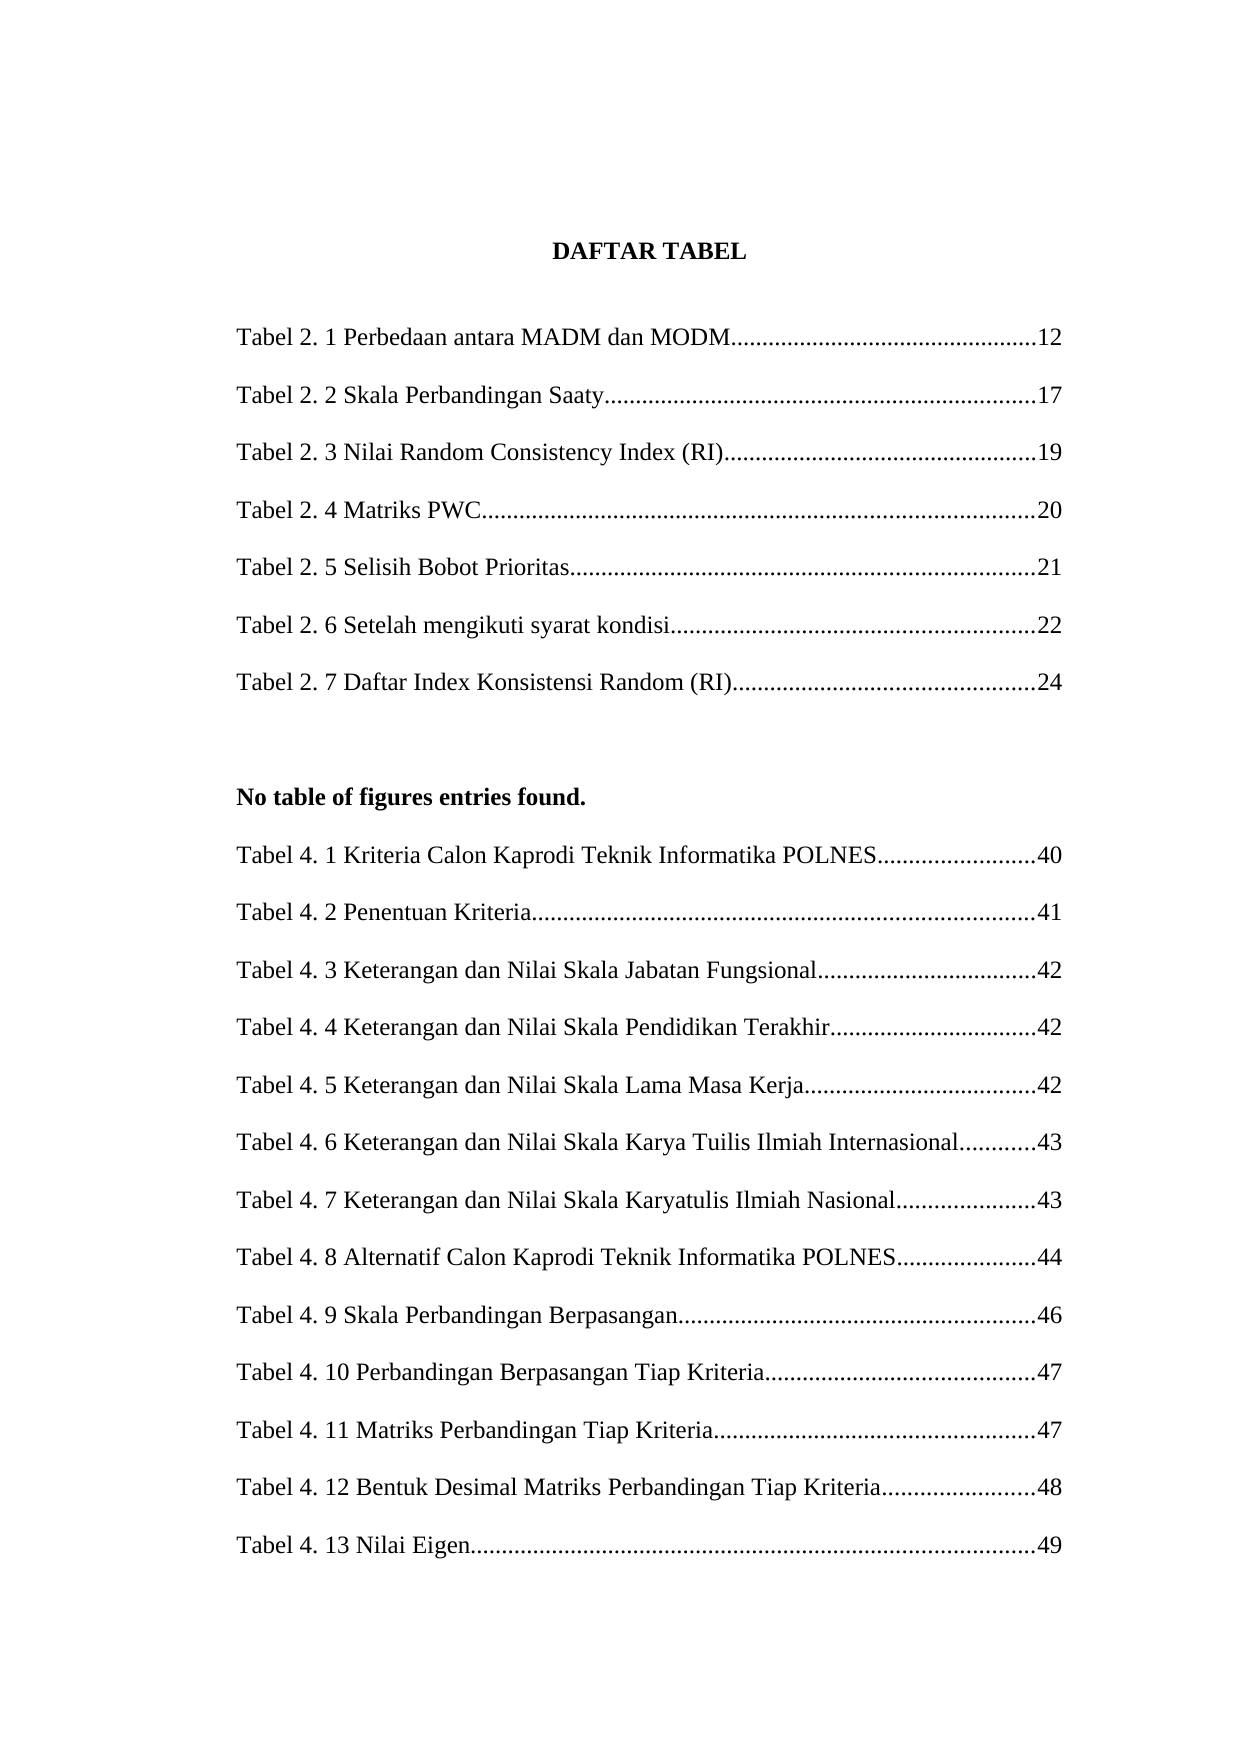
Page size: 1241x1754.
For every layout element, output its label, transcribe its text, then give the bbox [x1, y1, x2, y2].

text Tabel 4. 10 Perbandingan Berpasangan Tiap Kriteria 47 [236, 1357, 1063, 1386]
text Tabel 2. 6 Setelah mengikuti syarat kondisi 22 [236, 610, 1063, 639]
text Tabel 4. 2 Penentuan Kriteria 41 [236, 897, 1063, 926]
text Tabel 4. 11 Matriks Perbandingan Tiap Kriteria 47 [236, 1415, 1063, 1444]
text Tabel 4. 8 Alternatif Calon Kaprodi Teknik Informatika POLNES 44 [236, 1242, 1063, 1271]
text Tabel 4. 5 Keterangan dan Nilai Skala Lama Masa Kerja 42 [236, 1070, 1063, 1099]
text Tabel 2. 5 Selisih Bobot Prioritas 21 [236, 552, 1063, 581]
text Tabel 4. 9 Skala Perbandingan Berpasangan 46 [236, 1300, 1063, 1329]
text Tabel 2. 2 Skala Perbandingan Saaty 17 [236, 380, 1063, 409]
text Tabel 4. 6 Keterangan dan Nilai Skala Karya Tuilis Ilmiah Internasional 43 [236, 1127, 1063, 1156]
text Tabel 2. 4 Matriks PWC 20 [236, 495, 1063, 524]
text Tabel 2. 3 Nilai Random Consistency Index (RI) 19 [236, 437, 1063, 466]
text Tabel 2. 7 Daftar Index Konsistensi Random (RI) 24 [236, 667, 1063, 696]
text Tabel 4. 13 Nilai Eigen 49 [236, 1530, 1063, 1559]
text Tabel 4. 1 Kriteria Calon Kaprodi Teknik Informatika POLNES 40 [236, 840, 1063, 869]
text No table of figures entries found. [236, 782, 1063, 811]
subtitle DAFTAR TABEL [236, 236, 1063, 265]
text Tabel 4. 12 Bentuk Desimal Matriks Perbandingan Tiap Kriteria 48 [236, 1472, 1063, 1501]
text Tabel 4. 7 Keterangan dan Nilai Skala Karyatulis Ilmiah Nasional 43 [236, 1185, 1063, 1214]
text Tabel 4. 4 Keterangan dan Nilai Skala Pendidikan Terakhir 42 [236, 1012, 1063, 1041]
text Tabel 4. 3 Keterangan dan Nilai Skala Jabatan Fungsional 42 [236, 955, 1063, 984]
text Tabel 2. 1 Perbedaan antara MADM dan MODM 12 [236, 322, 1063, 351]
